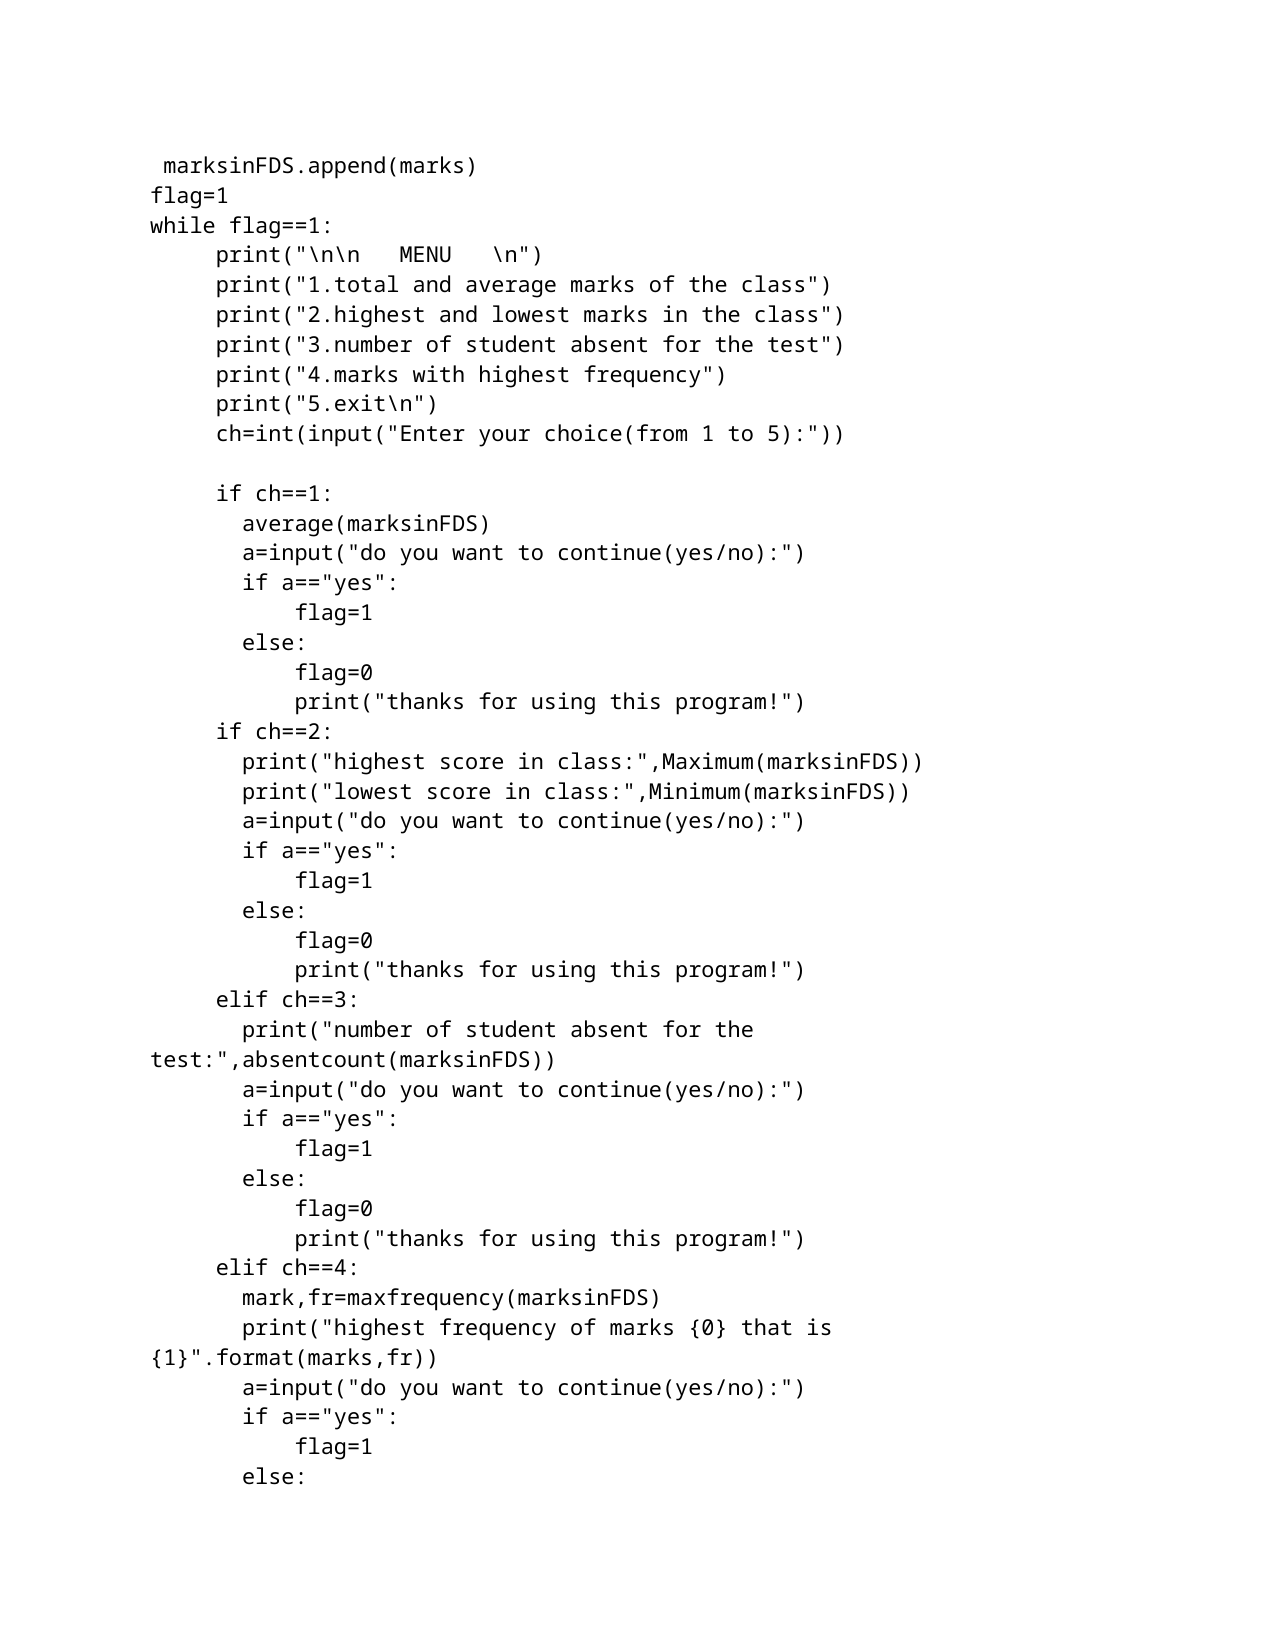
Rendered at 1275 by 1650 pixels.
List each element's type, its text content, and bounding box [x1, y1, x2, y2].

text if a=="yes": [150, 835, 1125, 865]
text print("4.marks with highest frequency") [150, 358, 1125, 388]
text flag=1 [150, 1431, 1125, 1461]
text a=input("do you want to continue(yes/no):") [150, 1073, 1125, 1103]
text print("5.exit\n") [150, 388, 1125, 418]
text print("lowest score in class:",Minimum(marksinFDS)) [150, 776, 1125, 805]
text a=input("do you want to continue(yes/no):") [150, 805, 1125, 835]
text print("thanks for using this program!") [150, 1222, 1125, 1252]
text flag=0 [150, 924, 1125, 954]
text average(marksinFDS) [150, 507, 1125, 537]
text print("2.highest and lowest marks in the class") [150, 299, 1125, 329]
text print("1.total and average marks of the class") [150, 269, 1125, 299]
text print("thanks for using this program!") [150, 954, 1125, 984]
text print("3.number of student absent for the test") [150, 329, 1125, 358]
text print("highest frequency of marks {0} that is {1}".format(marks,fr)) [150, 1312, 1125, 1371]
text print("\n\n MENU \n") [150, 239, 1125, 269]
text else: [150, 1163, 1125, 1193]
text flag=0 [150, 656, 1125, 686]
text elif ch==4: [150, 1252, 1125, 1282]
text while flag==1: [150, 209, 1125, 239]
text else: [150, 895, 1125, 924]
text if ch==2: [150, 716, 1125, 746]
text print("thanks for using this program!") [150, 686, 1125, 716]
text print("highest score in class:",Maximum(marksinFDS)) [150, 746, 1125, 776]
text if a=="yes": [150, 1401, 1125, 1431]
text flag=0 [150, 1193, 1125, 1222]
text if a=="yes": [150, 1103, 1125, 1133]
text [150, 1371, 1125, 1401]
text flag=1 [150, 865, 1125, 895]
text marksinFDS.append(marks) [150, 150, 1125, 180]
text else: [150, 1461, 1125, 1491]
text if a=="yes": [150, 567, 1125, 597]
text elif ch==3: [150, 984, 1125, 1014]
text mark,fr=maxfrequency(marksinFDS) [150, 1282, 1125, 1312]
text flag=1 [150, 180, 1125, 209]
text flag=1 [150, 1133, 1125, 1163]
text else: [150, 627, 1125, 656]
text ch=int(input("Enter your choice(from 1 to 5):")) [150, 418, 1125, 448]
text a=input("do you want to continue(yes/no):") [150, 537, 1125, 567]
text if ch==1: [150, 478, 1125, 507]
text flag=1 [150, 597, 1125, 627]
text print("number of student absent for the test:",absentcount(marksinFDS)) [150, 1014, 1125, 1073]
